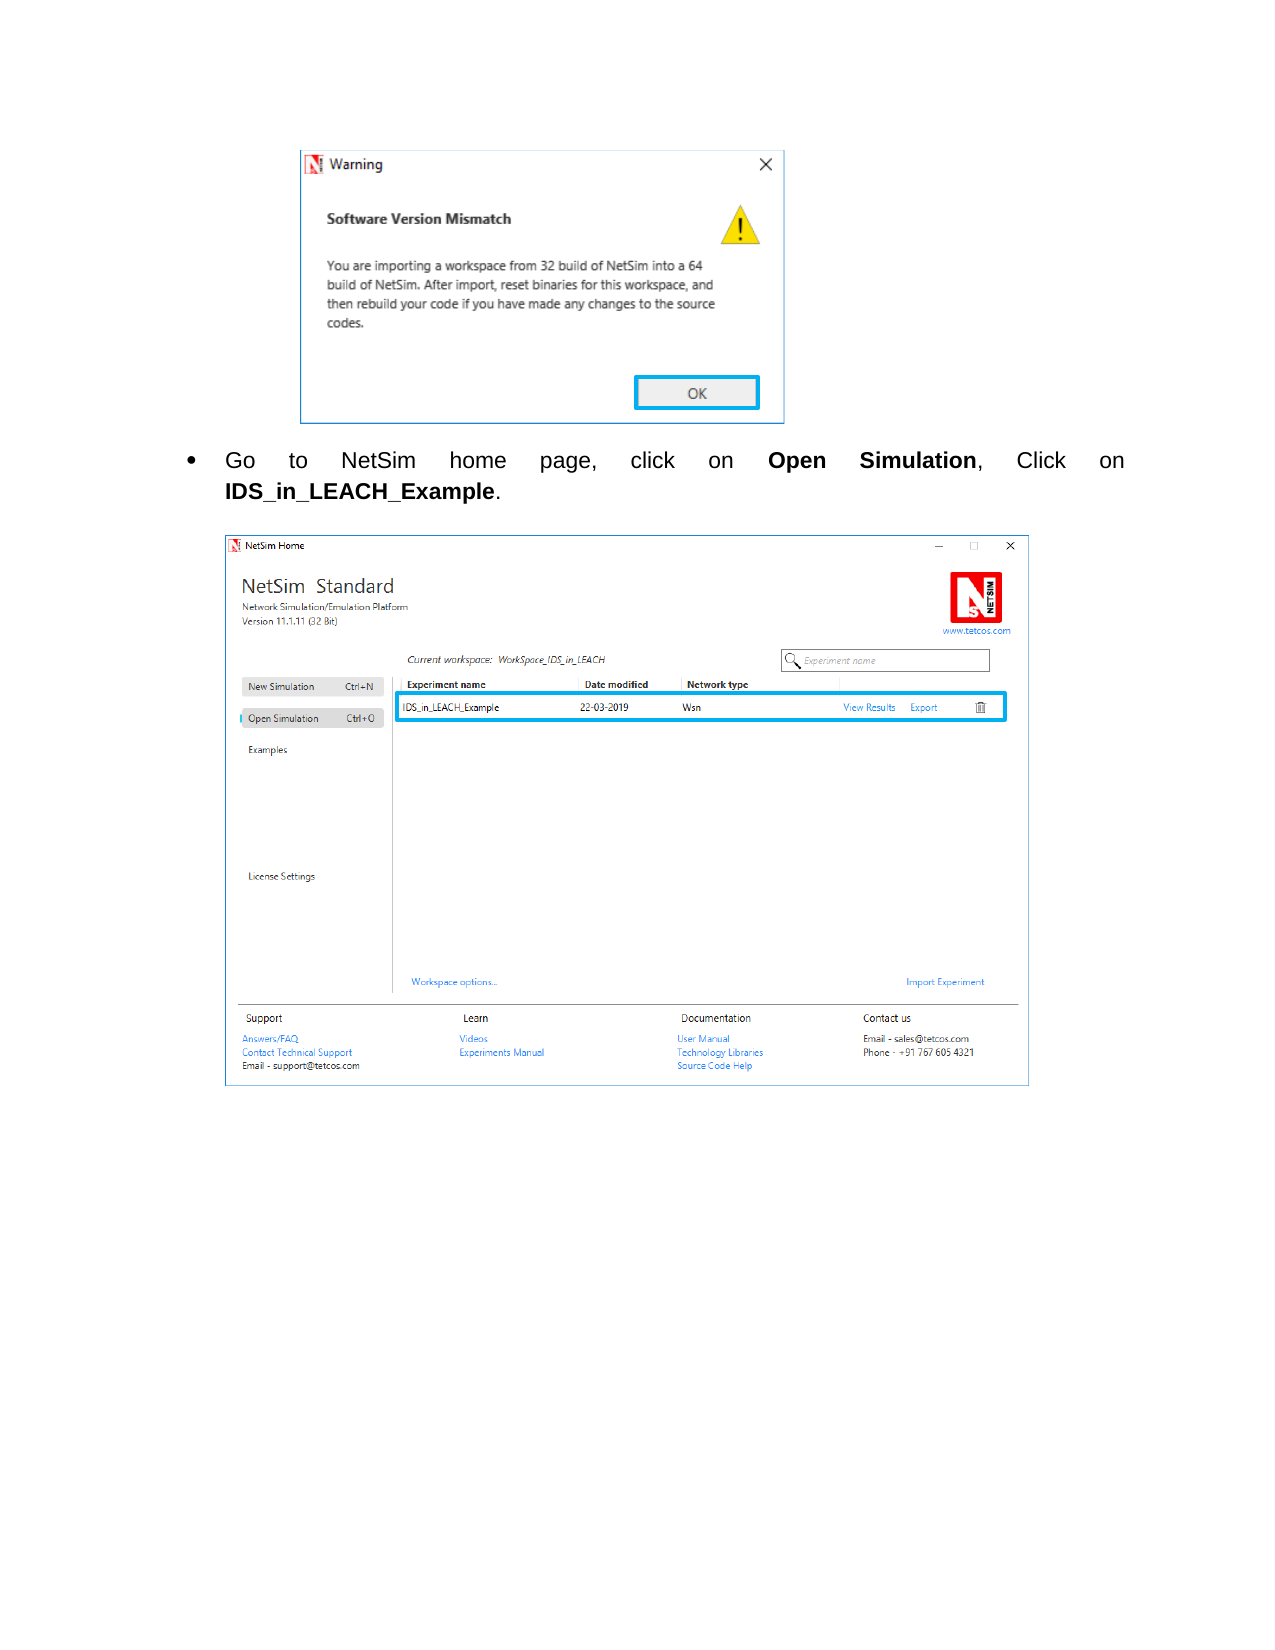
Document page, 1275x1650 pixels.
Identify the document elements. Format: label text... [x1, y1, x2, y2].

picture [300, 150, 785, 424]
list Go to NetSim home page, click on Open Simulation, Click on IDS_in_LEACH_Example. [187, 447, 1125, 504]
picture [225, 535, 1029, 1086]
